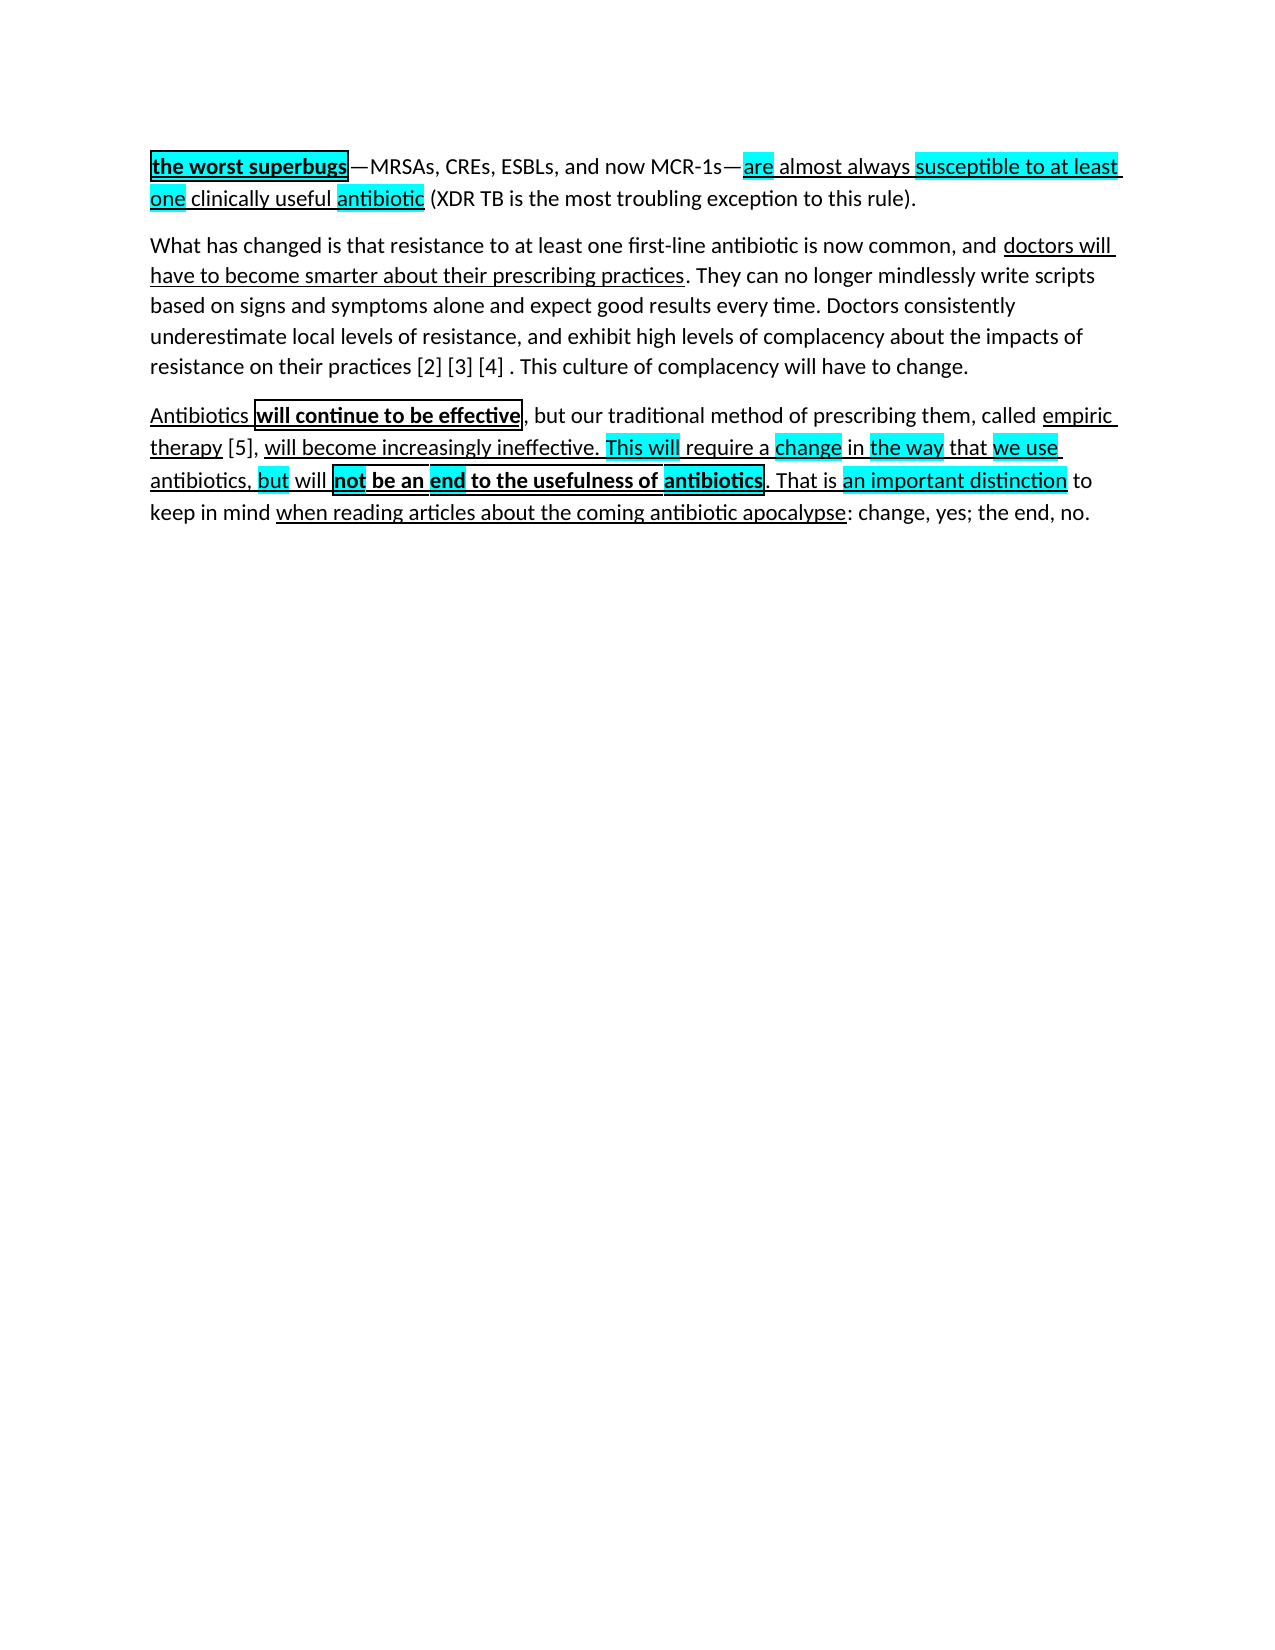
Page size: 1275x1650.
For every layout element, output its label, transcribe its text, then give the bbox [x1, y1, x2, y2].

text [150, 150, 1125, 212]
text Antibiotics will continue to be effective, but our traditional method of prescribing them, called empiric therapy [5], will become increasingly ineffective. This will require a change in the way that we use antibiotics, but will not be an end to the usefulness of antibiotics. That is an important distinction to keep in mind when reading articles about the coming antibiotic apocalypse: change, yes; the end, no. [150, 399, 1125, 526]
text What has changed is that resistance to at least one first-line antibiotic is now common, and doctors will have to become smarter about their prescribing practices. They can no longer mindlessly write scripts based on signs and symptoms alone and expect good results every time. Doctors consistently underestimate local levels of resistance, and exhibit high levels of complacency about the impacts of resistance on their practices [2] [3] [4] . This culture of complacency will have to change. [150, 231, 1125, 380]
